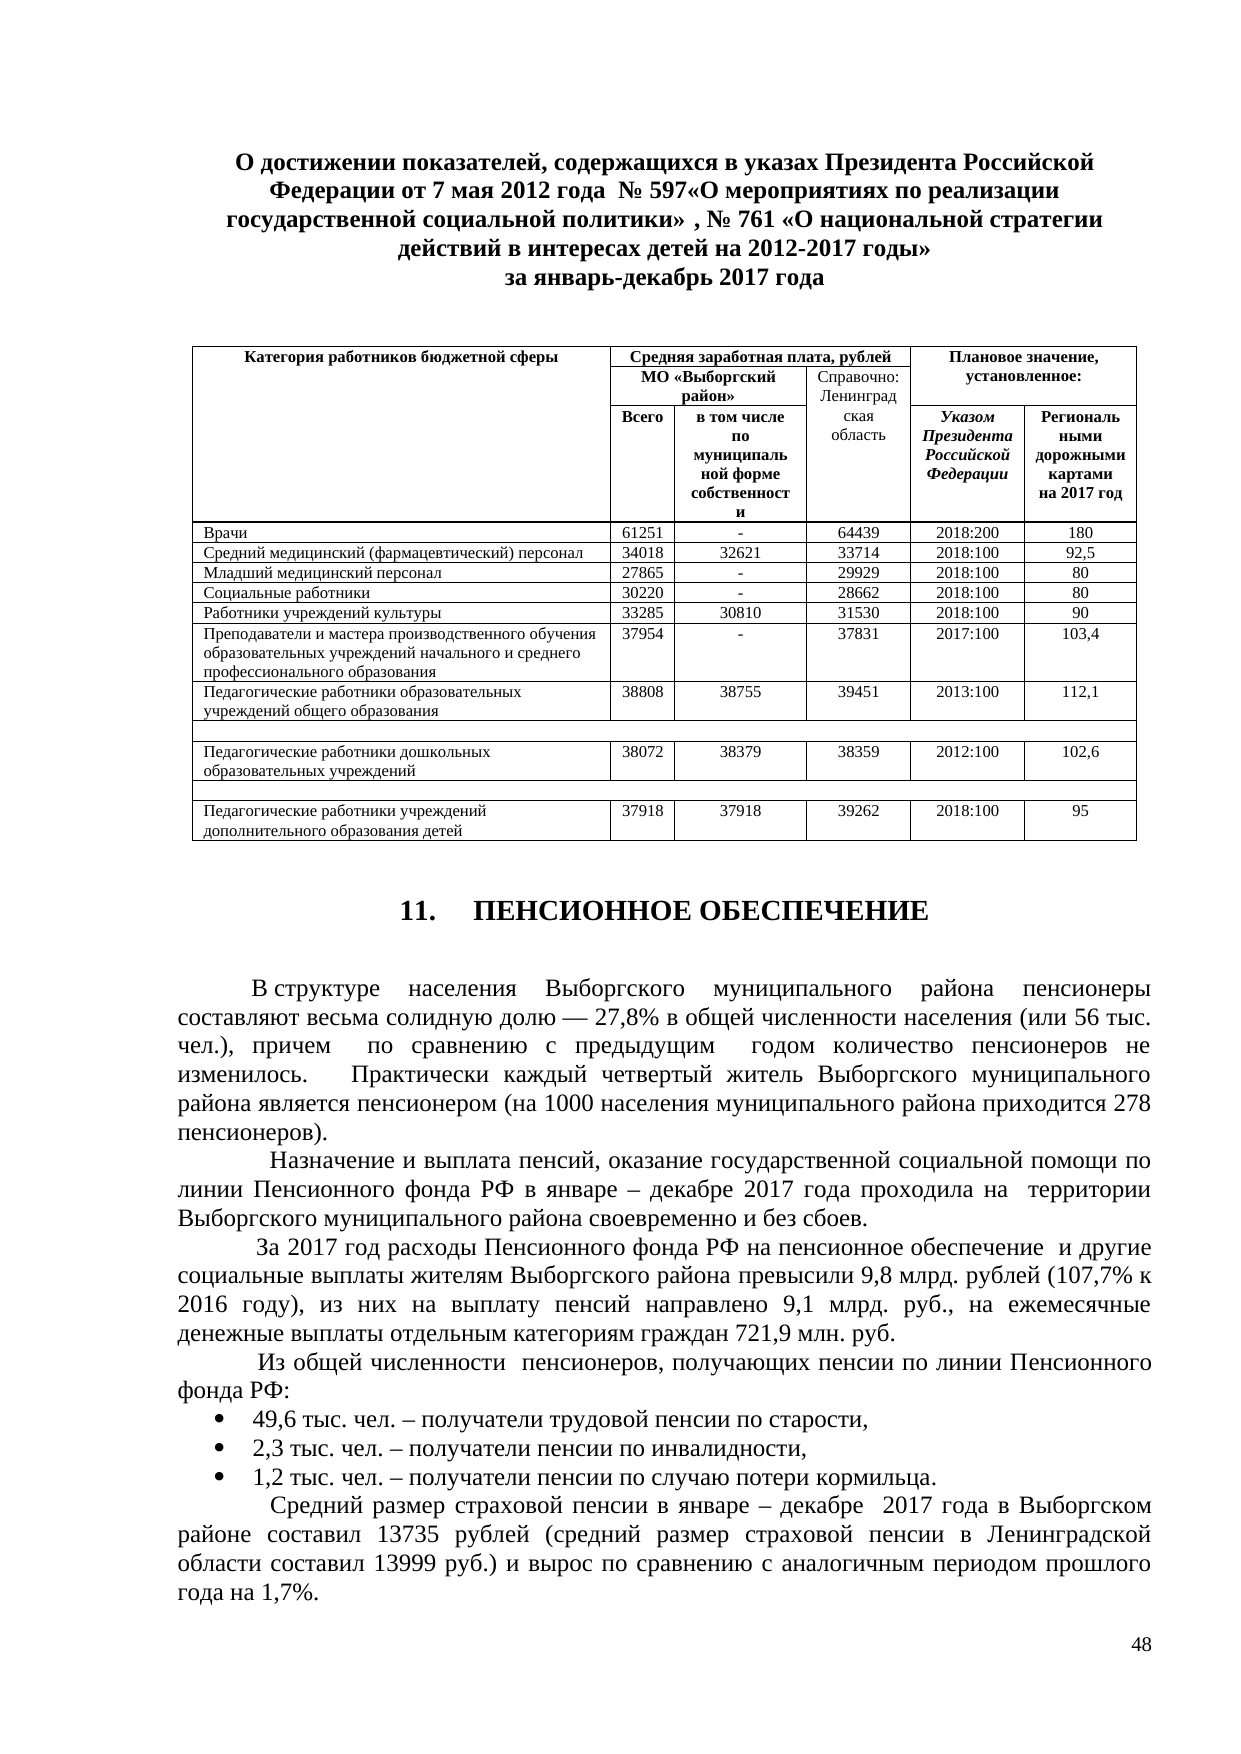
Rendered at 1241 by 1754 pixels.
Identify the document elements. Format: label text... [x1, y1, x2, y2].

table_cell Социальные работники [193, 583, 610, 602]
table_cell 39262 [807, 801, 910, 839]
text Из общей численности пенсионеров, получающих пенсии по линии Пенсионного фонда РФ: [177, 1347, 1152, 1404]
table_header Категория работников бюджетной сферы [193, 347, 610, 521]
table_cell Преподаватели и мастера производственного обучения образовательных учреждений начального и среднего профессионального образования [193, 624, 610, 681]
text О достижении показателей, содержащихся в указах Президента Российской Федерации от 7 мая 2012 года № 597«О мероприятиях по реализации государственной социальной политики» , № 761 «О национальной стратегии действий в интересах детей на 2012-2017 годы» [177, 147, 1152, 262]
table_cell 38379 [675, 742, 806, 780]
table_cell [193, 721, 1136, 741]
table_cell в том числе по муниципаль ной форме собственности [675, 406, 806, 521]
table_cell 38808 [611, 682, 674, 720]
table_cell 2018:100 [911, 603, 1024, 622]
table_cell 28662 [807, 583, 910, 602]
table_cell 2018:100 [911, 563, 1024, 582]
table_cell Педагогические работники дошкольных образовательных учреждений [193, 742, 610, 780]
table_cell 112,1 [1025, 682, 1136, 720]
table_cell Младший медицинский персонал [193, 563, 610, 582]
table_cell 2018:200 [911, 523, 1024, 542]
table_cell 38755 [675, 682, 806, 720]
text за январь-декабрь 2017 года [177, 262, 1152, 291]
table_cell 102,6 [1025, 742, 1136, 780]
table_header Средняя заработная плата, рублей [611, 347, 910, 366]
table_cell МО «Выборгский район» [611, 367, 806, 405]
text За 2017 год расходы Пенсионного фонда РФ на пенсионное обеспечение и другие социальные выплаты жителям Выборгского района превысили 9,8 млрд. рублей (107,7% к 2016 году), из них на выплату пенсий направлено 9,1 млрд. руб., на ежемесячные денежные выплаты отдельным категориям граждан 721,9 млн. руб. [177, 1232, 1152, 1347]
table_cell 37831 [807, 624, 910, 681]
table_cell Справочно: Ленинград ская область [807, 367, 910, 521]
table_cell 38359 [807, 742, 910, 780]
table_cell 61251 [611, 523, 674, 542]
table_cell 32621 [675, 543, 806, 562]
list 1,2 тыс. чел. – получатели пенсии по случаю потери кормильца. [215, 1462, 1152, 1490]
table_cell 180 [1025, 523, 1136, 542]
table_cell 29929 [807, 563, 910, 582]
table_cell 80 [1025, 583, 1136, 602]
table_cell 90 [1025, 603, 1136, 622]
table_cell 2018:100 [911, 801, 1024, 839]
table_cell 95 [1025, 801, 1136, 839]
table_cell 39451 [807, 682, 910, 720]
table_cell 33714 [807, 543, 910, 562]
table_cell Всего [611, 406, 674, 521]
text Средний размер страховой пенсии в январе – декабре 2017 года в Выборгском районе составил 13735 рублей (средний размер страховой пенсии в Ленинградской области составил 13999 руб.) и вырос по сравнению с аналогичным периодом прошлого года на 1,7%. [177, 1490, 1152, 1605]
table_cell 2013:100 [911, 682, 1024, 720]
table_cell Указом Президента Российской Федерации [911, 406, 1024, 521]
table_cell Врачи [193, 523, 610, 542]
text В структуре населения Выборгского муниципального района пенсионеры составляют весьма солидную долю — 27,8% в общей численности населения (или 56 тыс. чел.), причем по сравнению с предыдущим годом количество пенсионеров не изменилось. Практически каждый четвертый житель Выборгского муниципального района является пенсионером (на 1000 населения муниципального района приходится 278 пенсионеров). [177, 973, 1152, 1145]
table_cell 37918 [611, 801, 674, 839]
table_cell 92,5 [1025, 543, 1136, 562]
table_cell - [675, 624, 806, 681]
table_cell 64439 [807, 523, 910, 542]
table_cell 31530 [807, 603, 910, 622]
table_cell 33285 [611, 603, 674, 622]
table_cell - [675, 523, 806, 542]
table_cell 34018 [611, 543, 674, 562]
table_cell 80 [1025, 563, 1136, 582]
list 49,6 тыс. чел. – получатели трудовой пенсии по старости, [215, 1404, 1152, 1433]
table_cell Педагогические работники образовательных учреждений общего образования [193, 682, 610, 720]
table_cell 2017:100 [911, 624, 1024, 681]
table_cell 37954 [611, 624, 674, 681]
table_cell - [675, 583, 806, 602]
table_cell 2012:100 [911, 742, 1024, 780]
table_cell Работники учреждений культуры [193, 603, 610, 622]
table_cell Средний медицинский (фармацевтический) персонал [193, 543, 610, 562]
table_cell [193, 781, 1136, 800]
table_cell Региональ ными дорожными картами на 2017 год [1025, 406, 1136, 521]
table_cell 2018:100 [911, 543, 1024, 562]
table_cell 30220 [611, 583, 674, 602]
table_cell 38072 [611, 742, 674, 780]
table_cell - [675, 563, 806, 582]
table_cell 37918 [675, 801, 806, 839]
text Назначение и выплата пенсий, оказание государственной социальной помощи по линии Пенсионного фонда РФ в январе – декабре 2017 года проходила на территории Выборгского муниципального района своевременно и без сбоев. [177, 1145, 1152, 1232]
table_cell 27865 [611, 563, 674, 582]
table_cell 30810 [675, 603, 806, 622]
list ПЕНСИОННОЕ ОБЕСПЕЧЕНИЕ [177, 893, 1152, 927]
table_cell 103,4 [1025, 624, 1136, 681]
list 2,3 тыс. чел. – получатели пенсии по инвалидности, [215, 1433, 1152, 1462]
table_header Плановое значение, установленное: [911, 347, 1136, 405]
table_cell Педагогические работники учреждений дополнительного образования детей [193, 801, 610, 839]
table_cell 2018:100 [911, 583, 1024, 602]
